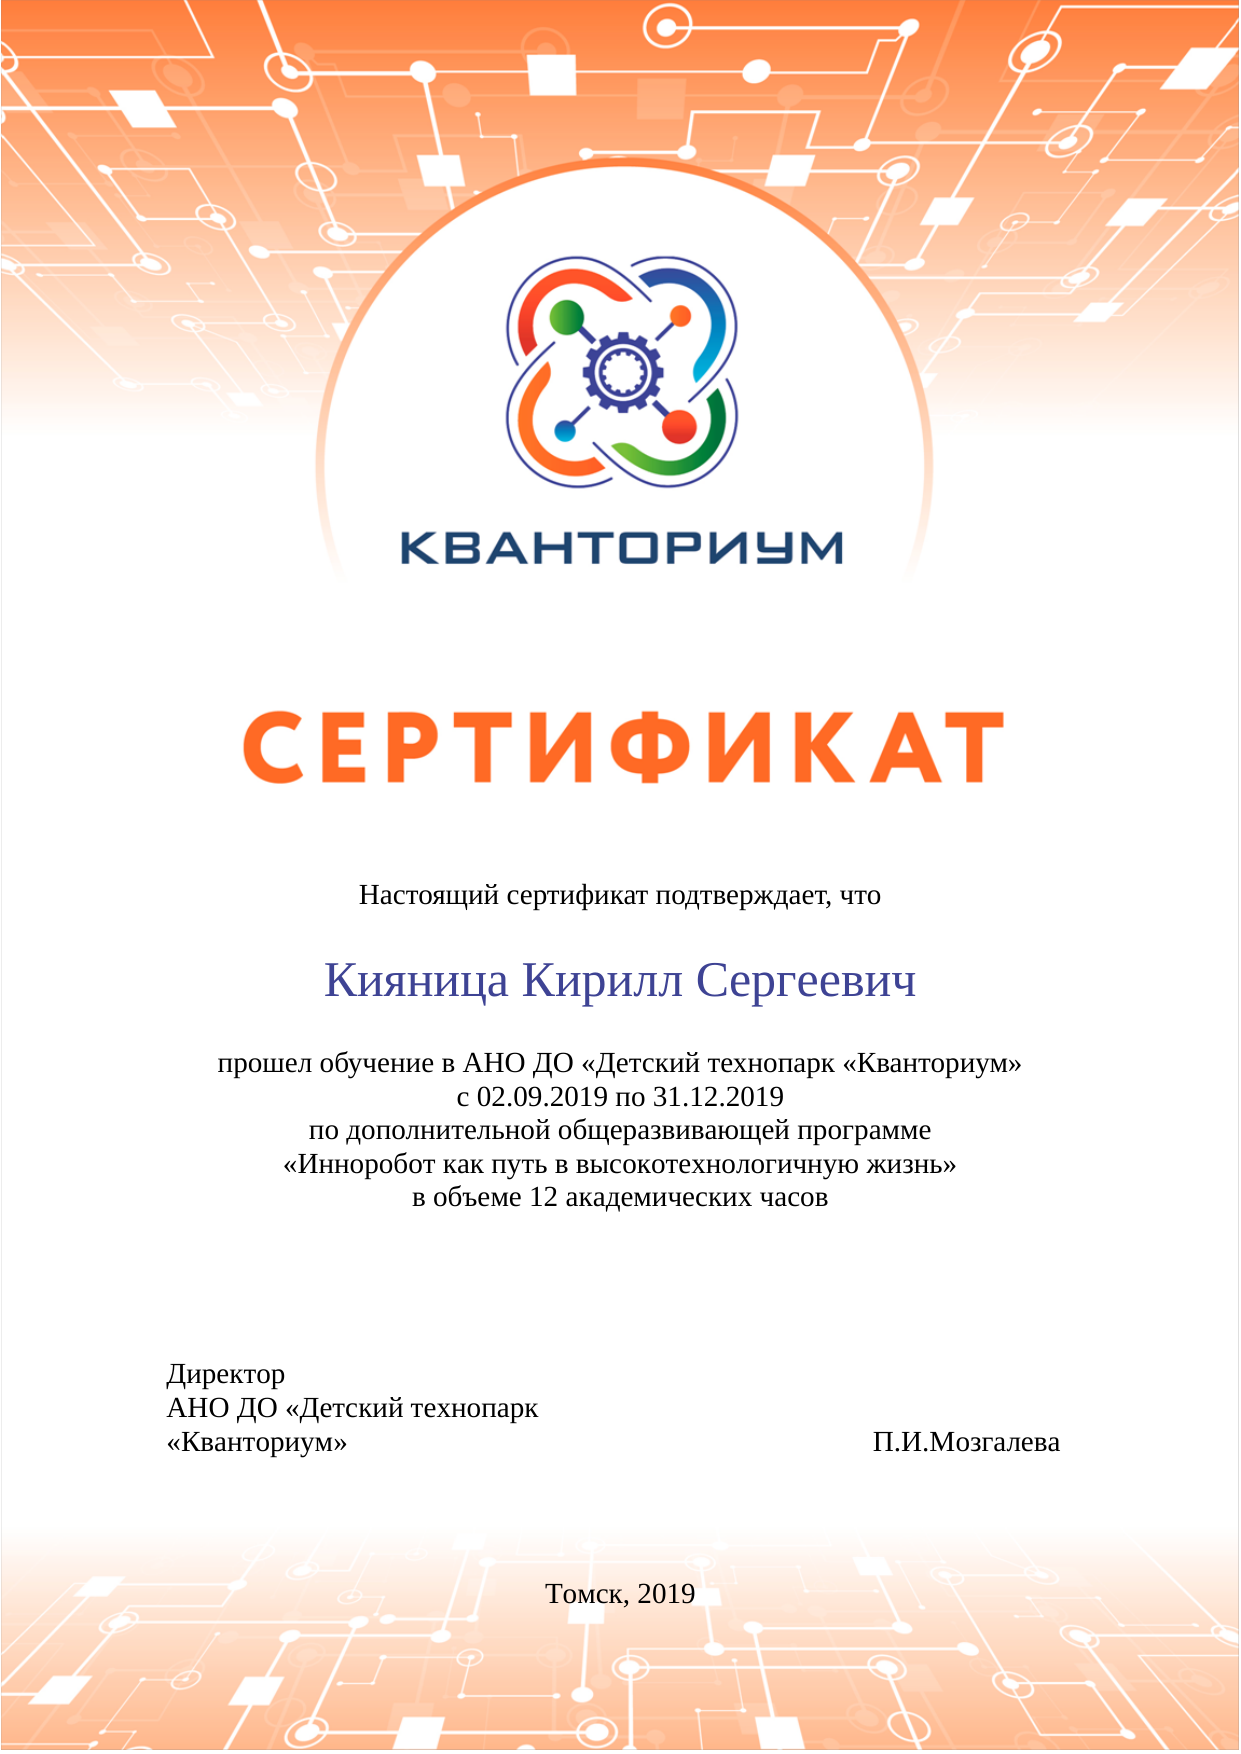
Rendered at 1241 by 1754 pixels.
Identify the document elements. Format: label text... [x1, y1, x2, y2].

table_header [155, 475, 1085, 877]
picture [0, 1609, 1239, 1751]
table_cell Настоящий сертификат подтверждает, что Кияница Кирилл Сергеевич прошел обучение в АНО ДО «Детский технопарк «Кванториум» c 02.09.2019 по 31.12.2019 по дополнительной общеразвивающей программе «Инноробот как путь в высокотехнологичную жизнь» в объеме 12 академических часов [155, 878, 1085, 1242]
text Томск, 2019 [0, 1576, 1240, 1609]
picture [0, 0, 1239, 1576]
table_cell Директор АНО ДО «Детский технопарк «Кванториум» П.И.Мозгалева [155, 1242, 1085, 1457]
